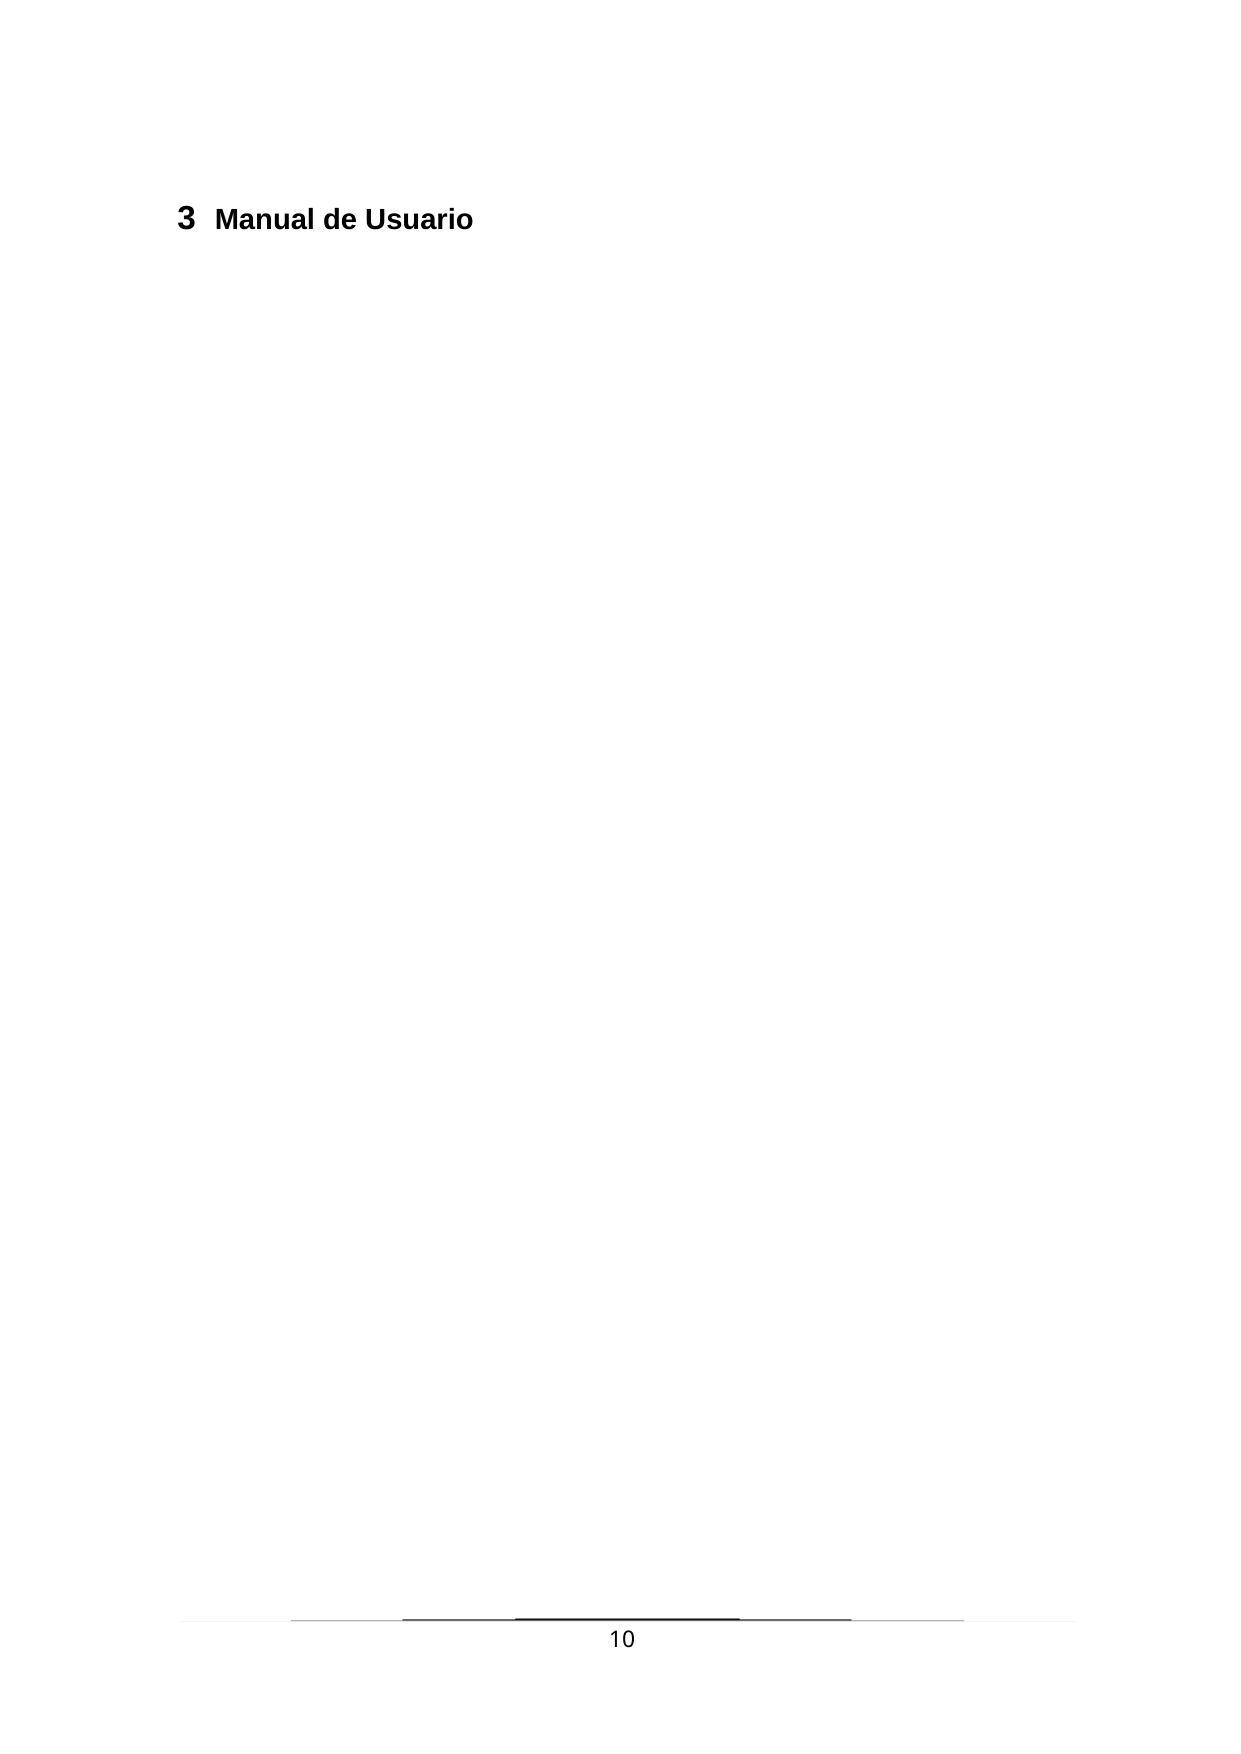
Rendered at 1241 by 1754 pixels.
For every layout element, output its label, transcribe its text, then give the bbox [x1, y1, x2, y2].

picture [178, 1616, 1076, 1624]
subtitle Manual de Usuario [177, 198, 1194, 237]
